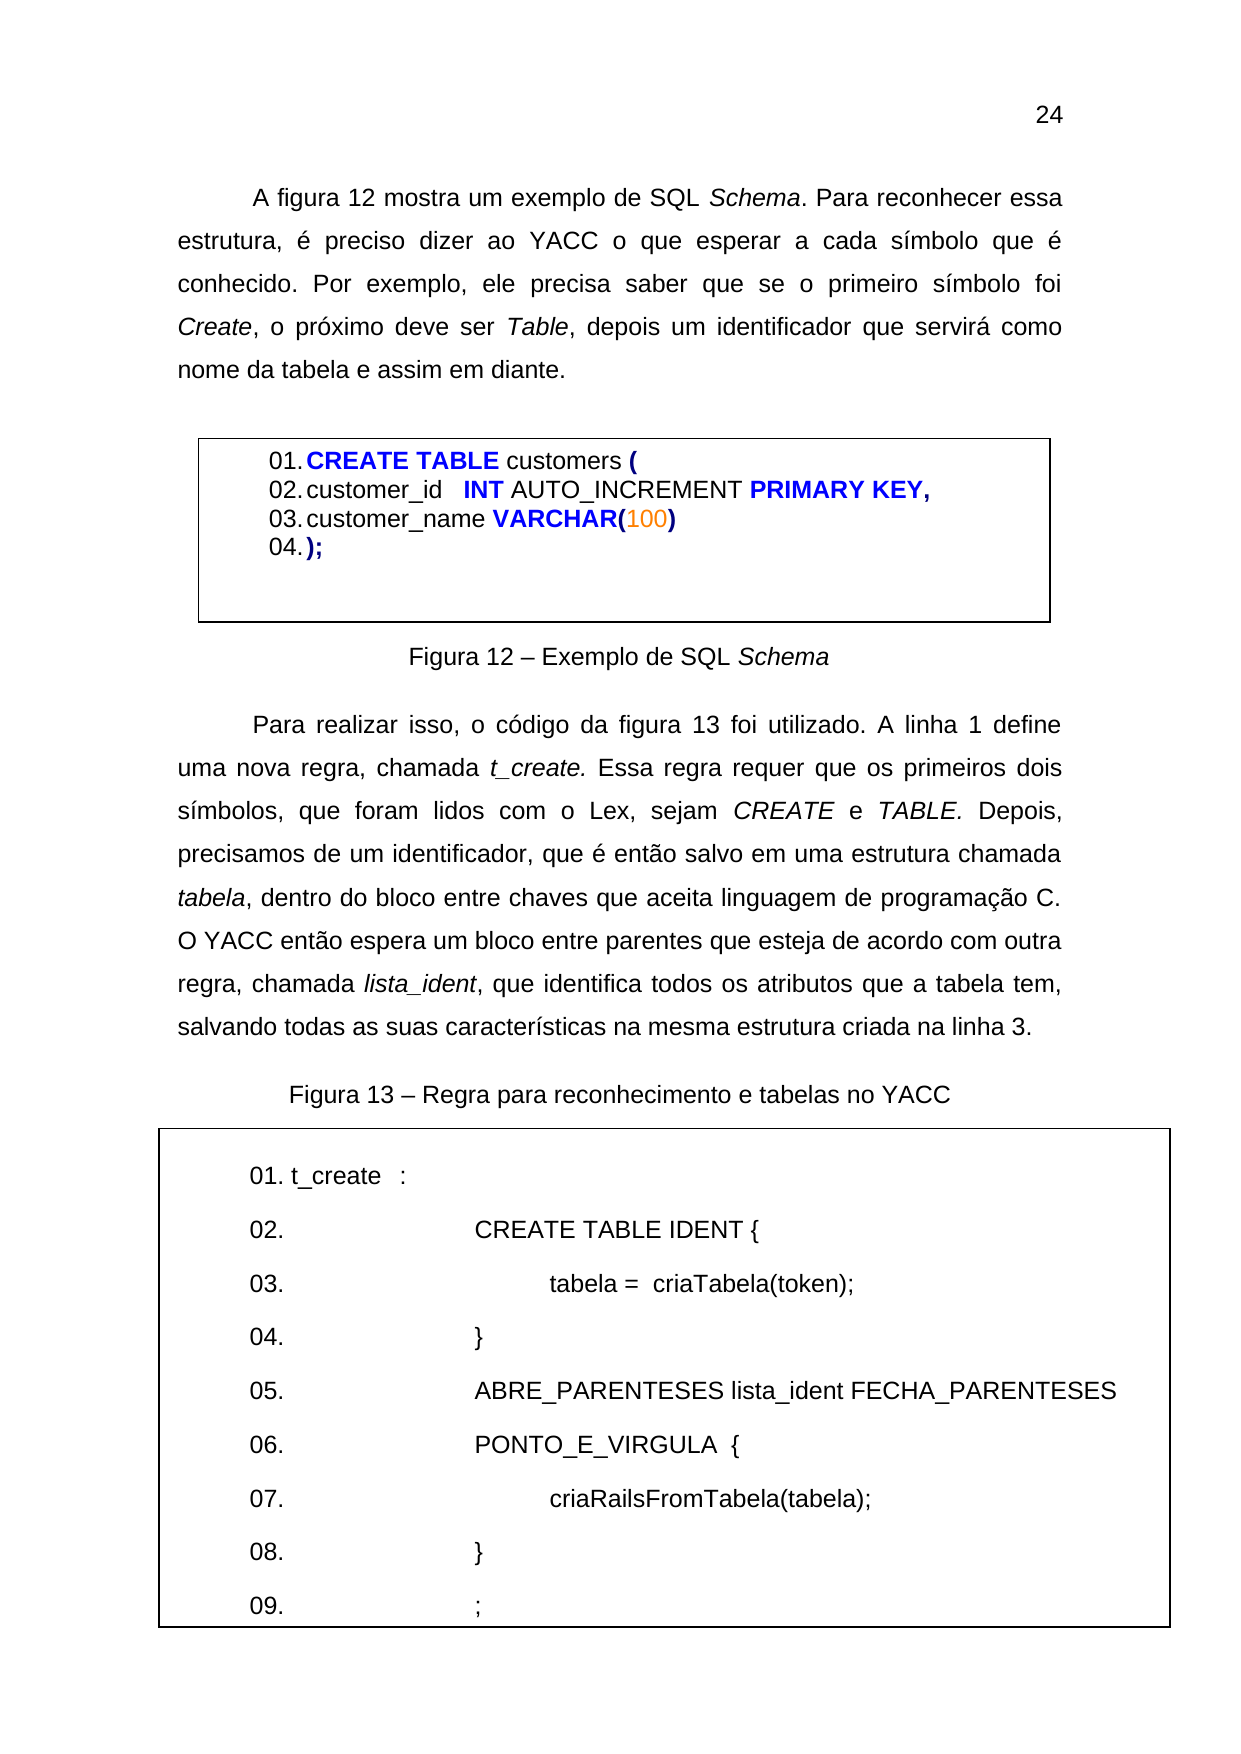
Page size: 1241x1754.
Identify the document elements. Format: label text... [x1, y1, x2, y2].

list Figura 12 – Exemplo de SQL Schema [177, 423, 1063, 671]
text Para realizar isso, o código da figura 13 foi utilizado. A linha 1 define uma nova regra, chamada t_create. Essa regra requer que os primeiros dois símbolos, que foram lidos com o Lex, sejam CREATE e TABLE. Depois, precisamos de um identificador, que é então salvo em uma estrutura chamada tabela, dentro do bloco entre chaves que aceita linguagem de programação C. O YACC então espera um bloco entre parentes que esteja de acordo com outra regra, chamada lista_ident, que identifica todos os atributos que a tabela tem, salvando todas as suas características na mesma estrutura criada na linha 3. [177, 710, 1063, 1041]
text Figura 13 – Regra para reconhecimento e tabelas no YACC [177, 1080, 1063, 1109]
text A figura 12 mostra um exemplo de SQL Schema. Para reconhecer essa estrutura, é preciso dizer ao YACC o que esperar a cada símbolo que é conhecido. Por exemplo, ele precisa saber que se o primeiro símbolo foi Create, o próximo deve ser Table, depois um identificador que servirá como nome da tabela e assim em diante. [177, 182, 1063, 384]
